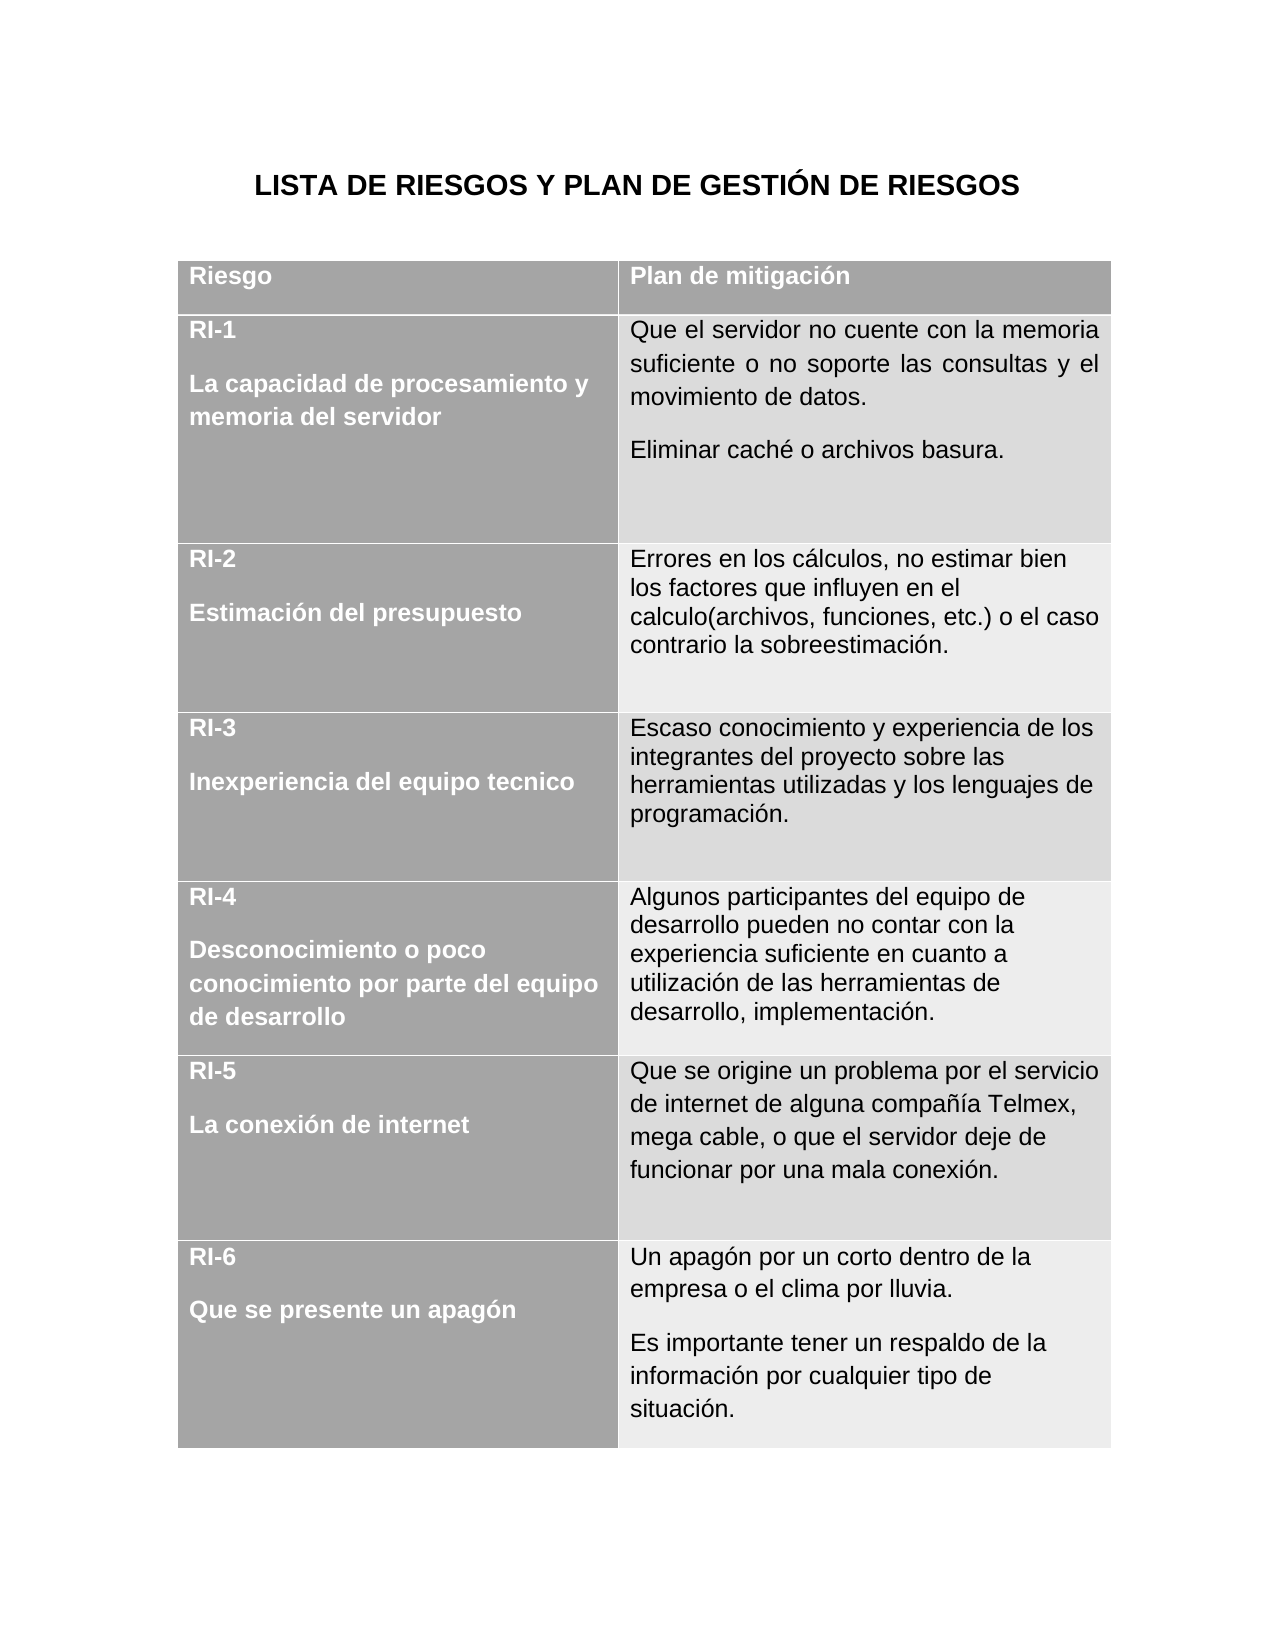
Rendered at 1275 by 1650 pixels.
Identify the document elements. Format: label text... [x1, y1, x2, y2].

table_header Riesgo [178, 261, 618, 314]
table_cell RI-6 Que se presente un apagón [178, 1241, 618, 1448]
table_cell RI-4 Desconocimiento o poco conocimiento por parte del equipo de desarrollo [178, 882, 618, 1055]
table_header Plan de mitigación [619, 261, 1111, 314]
subtitle LISTA DE RIESGOS Y PLAN DE GESTIÓN DE RIESGOS [177, 168, 1098, 202]
table_cell RI-3 Inexperiencia del equipo tecnico [178, 713, 618, 881]
table_cell Errores en los cálculos, no estimar bien los factores que influyen en el calculo(archivos, funciones, etc.) o el caso contrario la sobreestimación. [619, 544, 1111, 712]
table_cell Un apagón por un corto dentro de la empresa o el clima por lluvia. Es importante tener un respaldo de la información por cualquier tipo de situación. [619, 1241, 1111, 1448]
table_cell Que el servidor no cuente con la memoria suficiente o no soporte las consultas y el movimiento de datos. Eliminar caché o archivos basura. [619, 316, 1111, 543]
table_cell Que se origine un problema por el servicio de internet de alguna compañía Telmex, mega cable, o que el servidor deje de funcionar por una mala conexión. [619, 1056, 1111, 1240]
table_cell RI-2 Estimación del presupuesto [178, 544, 618, 712]
table_cell Algunos participantes del equipo de desarrollo pueden no contar con la experiencia suficiente en cuanto a utilización de las herramientas de desarrollo, implementación. [619, 882, 1111, 1055]
table_cell RI-5 La conexión de internet [178, 1056, 618, 1240]
table_cell Escaso conocimiento y experiencia de los integrantes del proyecto sobre las herramientas utilizadas y los lenguajes de programación. [619, 713, 1111, 881]
table_cell RI-1 La capacidad de procesamiento y memoria del servidor [178, 316, 618, 543]
